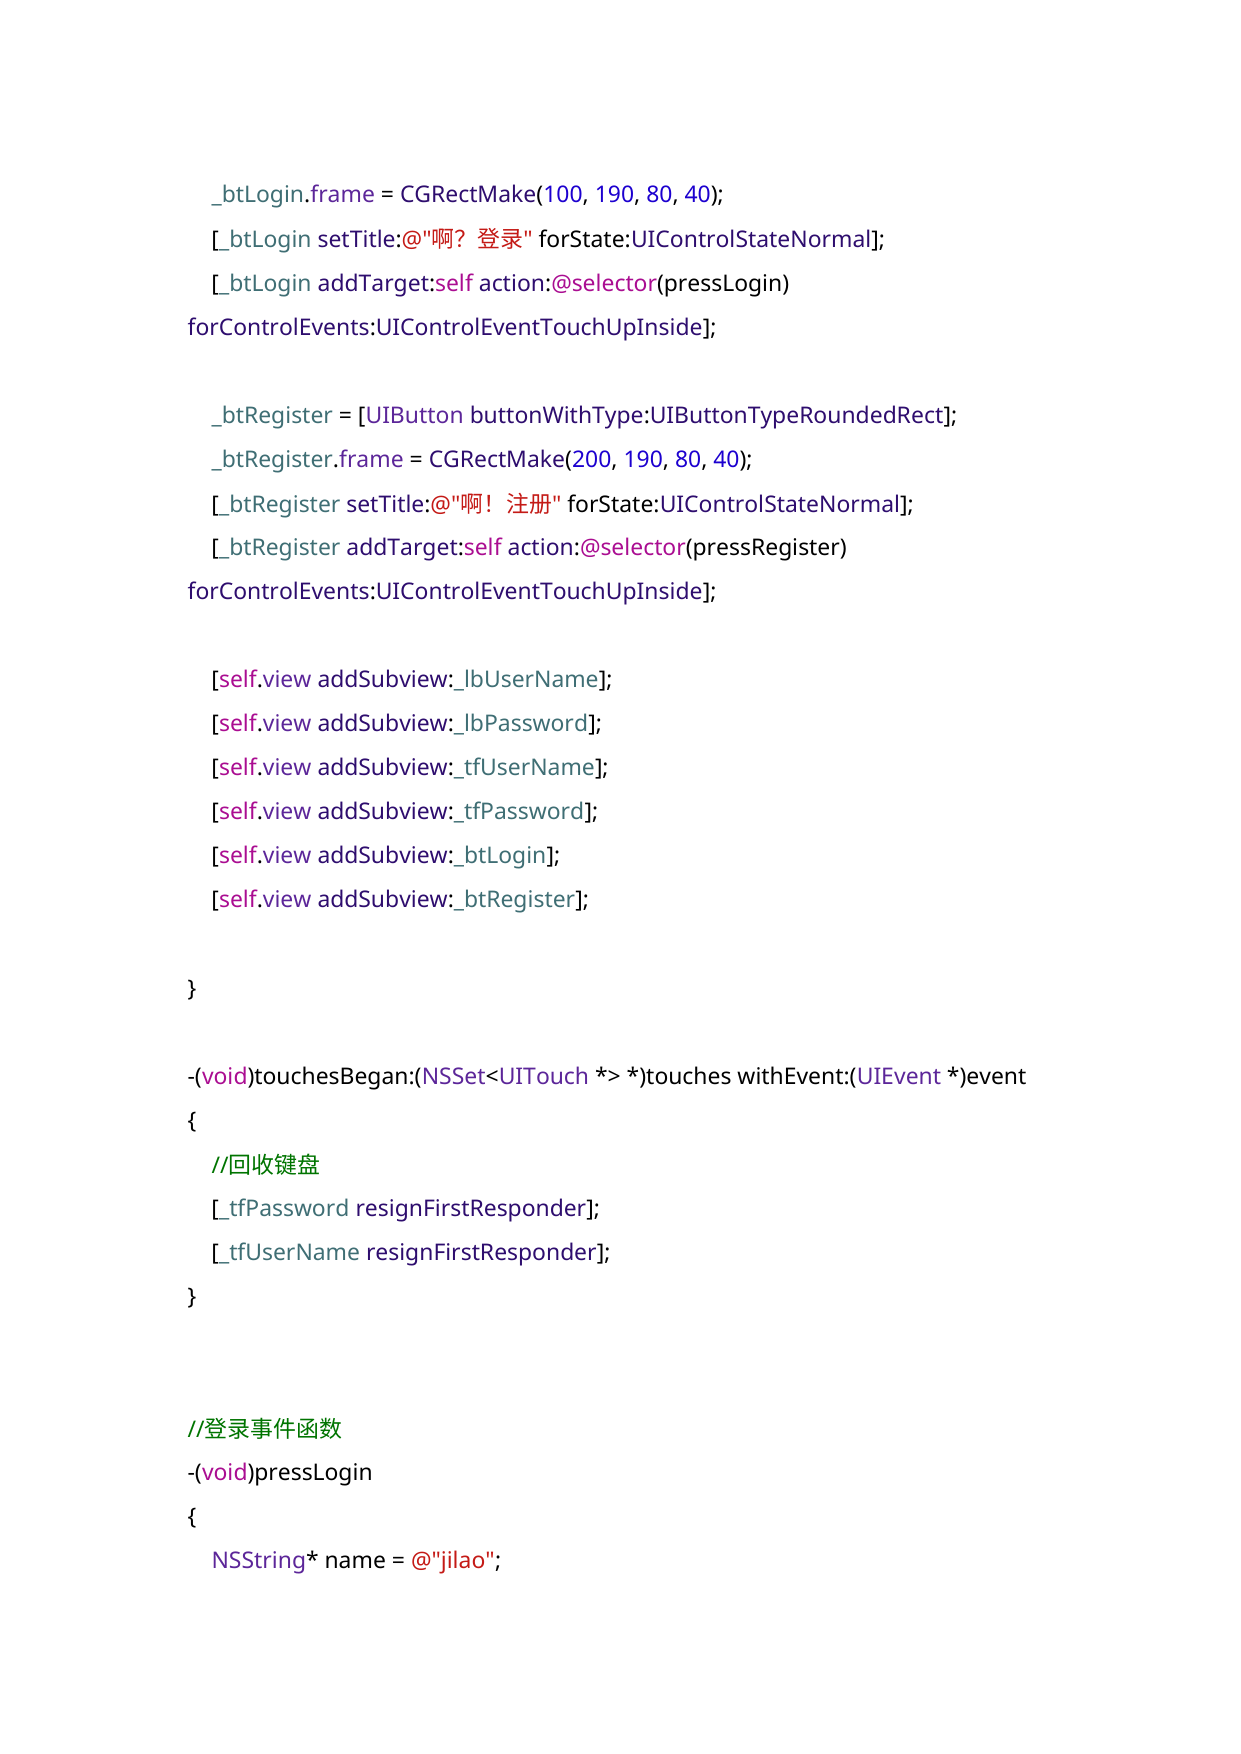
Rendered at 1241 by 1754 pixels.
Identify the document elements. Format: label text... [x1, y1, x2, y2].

text [self.view addSubview:_tfPassword]; [187, 789, 1053, 833]
text NSString* name = @"jilao"; [187, 1538, 1053, 1582]
text -(void)touchesBegan:(NSSet<UITouch *> *)touches withEvent:(UIEvent *)event [187, 1053, 1053, 1097]
text } [187, 1273, 1053, 1318]
text { [187, 1494, 1053, 1538]
text _btLogin.frame = CGRectMake(100, 190, 80, 40); [187, 172, 1053, 216]
text _btRegister.frame = CGRectMake(200, 190, 80, 40); [187, 436, 1053, 480]
text [self.view addSubview:_btLogin]; [187, 833, 1053, 877]
text //回收键盘 [187, 1141, 1053, 1185]
text { [187, 1097, 1053, 1141]
text _btRegister = [UIButton buttonWithType:UIButtonTypeRoundedRect]; [187, 392, 1053, 436]
text [self.view addSubview:_tfUserName]; [187, 745, 1053, 789]
text [self.view addSubview:_lbUserName]; [187, 657, 1053, 701]
text [self.view addSubview:_btRegister]; [187, 877, 1053, 921]
text [_tfPassword resignFirstResponder]; [187, 1185, 1053, 1229]
text [_btRegister addTarget:self action:@selector(pressRegister) forControlEvents:UIControlEventTouchUpInside]; [187, 524, 1053, 613]
text [_btRegister setTitle:@"啊！注册" forState:UIControlStateNormal]; [187, 480, 1053, 524]
text [_tfUserName resignFirstResponder]; [187, 1229, 1053, 1273]
text [_btLogin setTitle:@"啊？登录" forState:UIControlStateNormal]; [187, 216, 1053, 260]
text //登录事件函数 [187, 1406, 1053, 1450]
text [self.view addSubview:_lbPassword]; [187, 701, 1053, 745]
text [_btLogin addTarget:self action:@selector(pressLogin) forControlEvents:UIControlEventTouchUpInside]; [187, 260, 1053, 348]
text } [187, 965, 1053, 1009]
text -(void)pressLogin [187, 1450, 1053, 1494]
